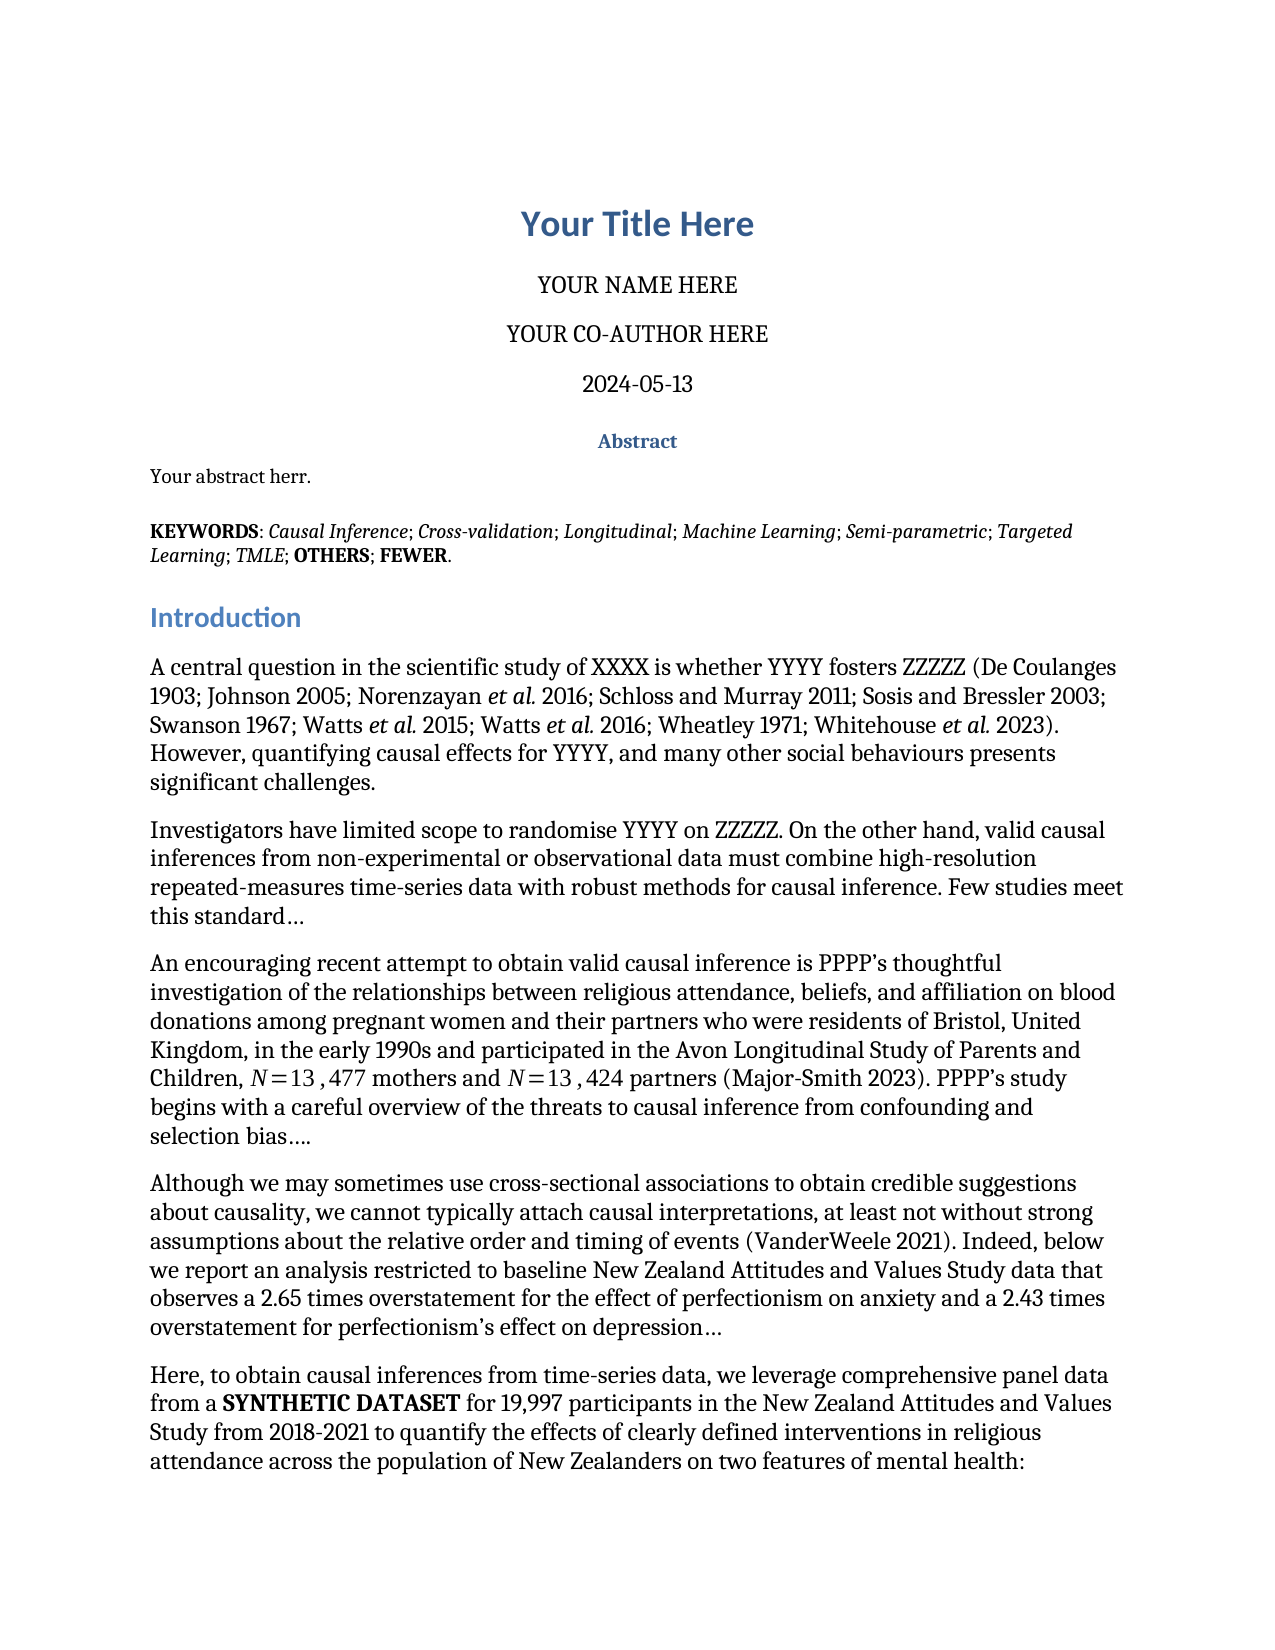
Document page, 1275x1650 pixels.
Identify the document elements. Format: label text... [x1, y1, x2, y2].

subtitle Introduction [150, 599, 1125, 634]
text Although we may sometimes use cross-sectional associations to obtain credible suggestions about causality, we cannot typically attach causal interpretations, at least not without strong assumptions about the relative order and timing of events (VanderWeele 2021). Indeed, below we report an analysis restricted to baseline New Zealand Attitudes and Values Study data that observes a 2.65 times overstatement for the effect of perfectionism on anxiety and a 2.43 times overstatement for perfectionism’s effect on depression… [150, 1169, 1125, 1342]
text KEYWORDS: Causal Inference; Cross-validation; Longitudinal; Machine Learning; Semi-parametric; Targeted Learning; TMLE; OTHERS; FEWER. [150, 519, 1125, 567]
title Your Title Here [150, 200, 1125, 246]
text A central question in the scientific study of XXXX is whether YYYY fosters ZZZZZ (De Coulanges 1903; Johnson 2005; Norenzayan et al. 2016; Schloss and Murray 2011; Sosis and Bressler 2003; Swanson 1967; Watts et al. 2015; Watts et al. 2016; Wheatley 1971; Whitehouse et al. 2023). However, quantifying causal effects for YYYY, and many other social behaviours presents significant challenges. [150, 653, 1125, 797]
title Abstract [150, 430, 1125, 454]
text 2024-05-13 [150, 370, 1125, 399]
text Your abstract herr. [150, 464, 1125, 488]
text An encouraging recent attempt to obtain valid causal inference is PPPP’s thoughtful investigation of the relationships between religious attendance, beliefs, and affiliation on blood donations among pregnant women and their partners who were residents of Bristol, United Kingdom, in the early 1990s and participated in the Avon Longitudinal Study of Parents and Children, mothers and partners (Major-Smith 2023). PPPP’s study begins with a careful overview of the threats to causal inference from confounding and selection bias…. [150, 949, 1125, 1151]
text YOUR NAME HERE [150, 271, 1125, 299]
text Investigators have limited scope to randomise YYYY on ZZZZZ. On the other hand, valid causal inferences from non-experimental or observational data must combine high-resolution repeated-measures time-series data with robust methods for causal inference. Few studies meet this standard… [150, 816, 1125, 931]
text YOUR CO-AUTHOR HERE [150, 320, 1125, 349]
